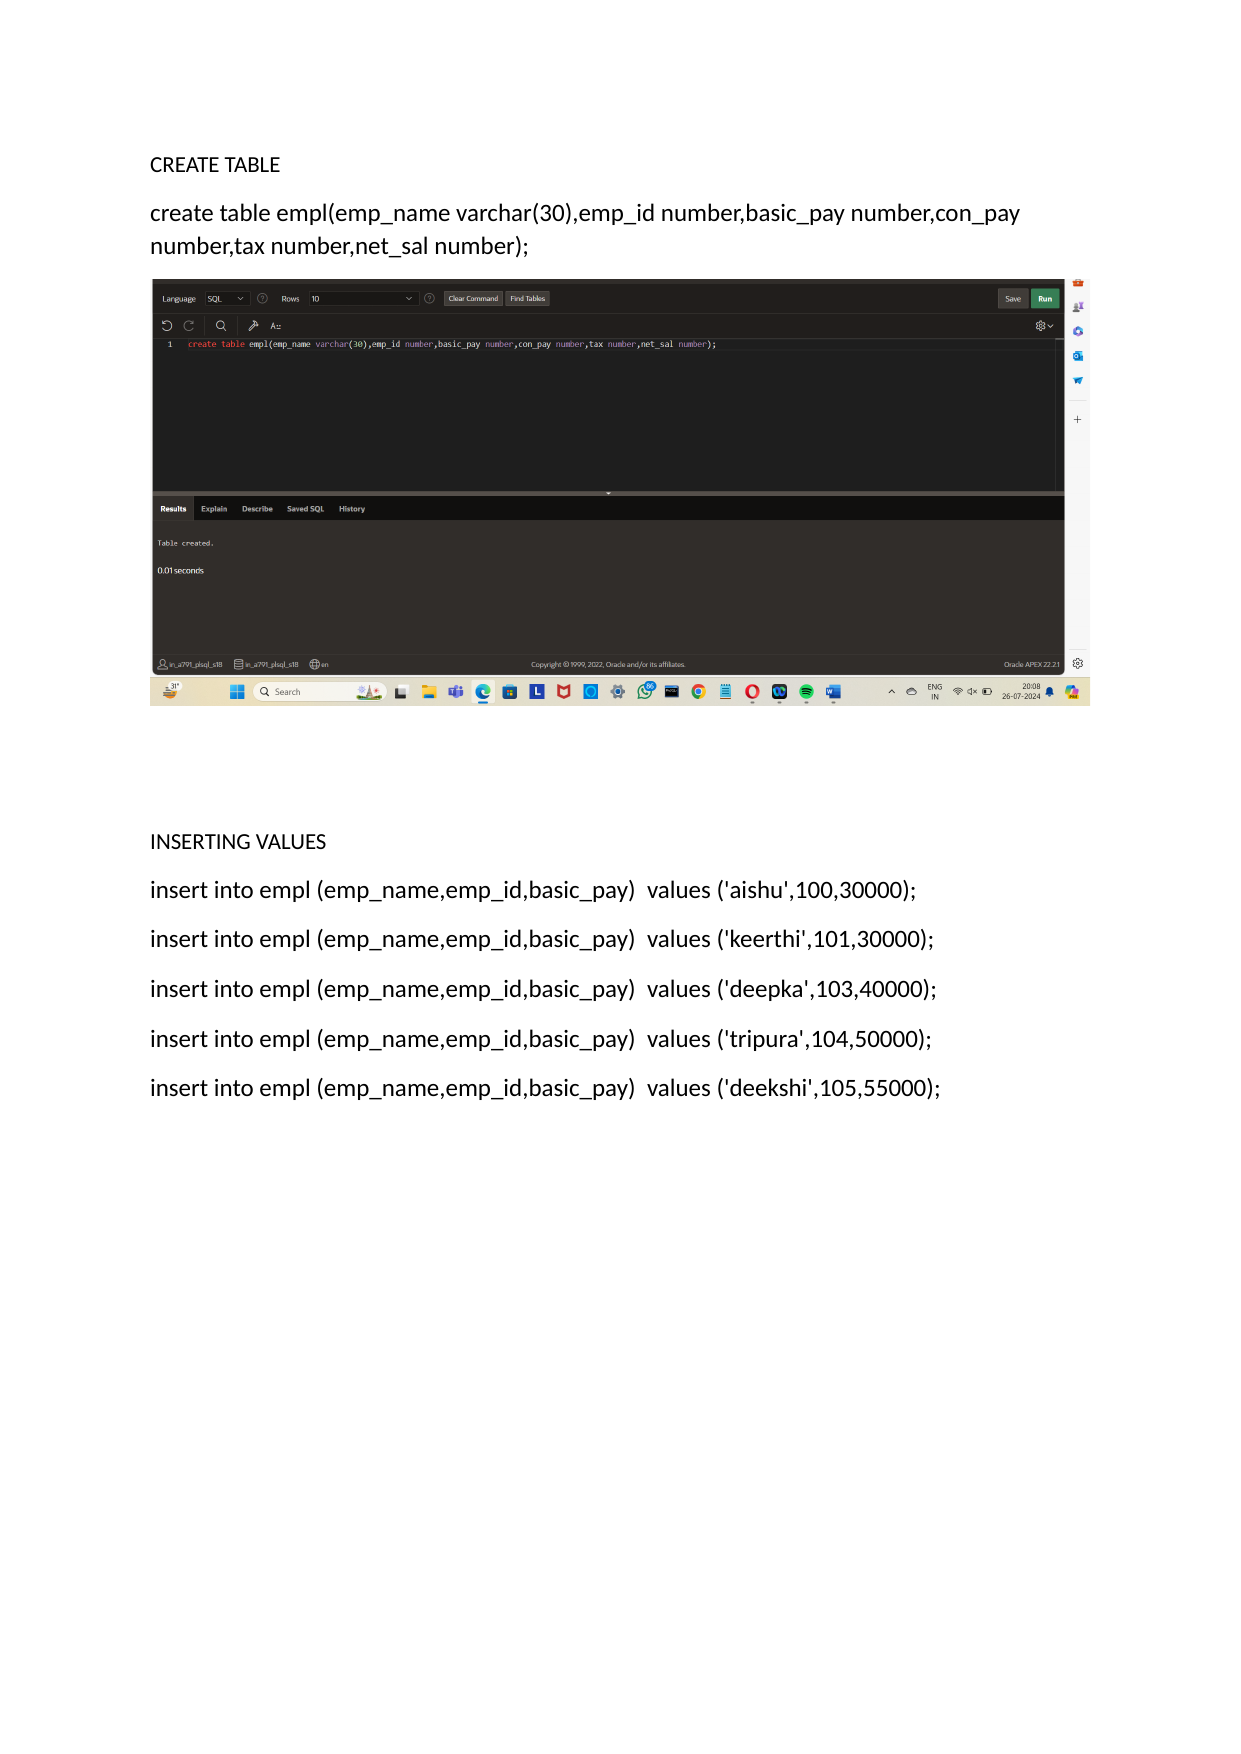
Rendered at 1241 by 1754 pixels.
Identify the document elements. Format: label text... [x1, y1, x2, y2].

text insert into empl (emp_name,emp_id,basic_pay) values ('aishu',100,30000); [150, 874, 1090, 904]
text insert into empl (emp_name,emp_id,basic_pay) values ('keerthi',101,30000); [150, 923, 1090, 954]
text create table empl(emp_name varchar(30),emp_id number,basic_pay number,con_pay number,tax number,net_sal number); [150, 197, 1090, 260]
text insert into empl (emp_name,emp_id,basic_pay) values ('deekshi',105,55000); [150, 1072, 1090, 1103]
text INSERTING VALUES [150, 827, 1090, 855]
text CREATE TABLE [150, 150, 1090, 178]
text insert into empl (emp_name,emp_id,basic_pay) values ('deepka',103,40000); [150, 973, 1090, 1004]
picture [150, 279, 1091, 706]
text insert into empl (emp_name,emp_id,basic_pay) values ('tripura',104,50000); [150, 1023, 1090, 1053]
